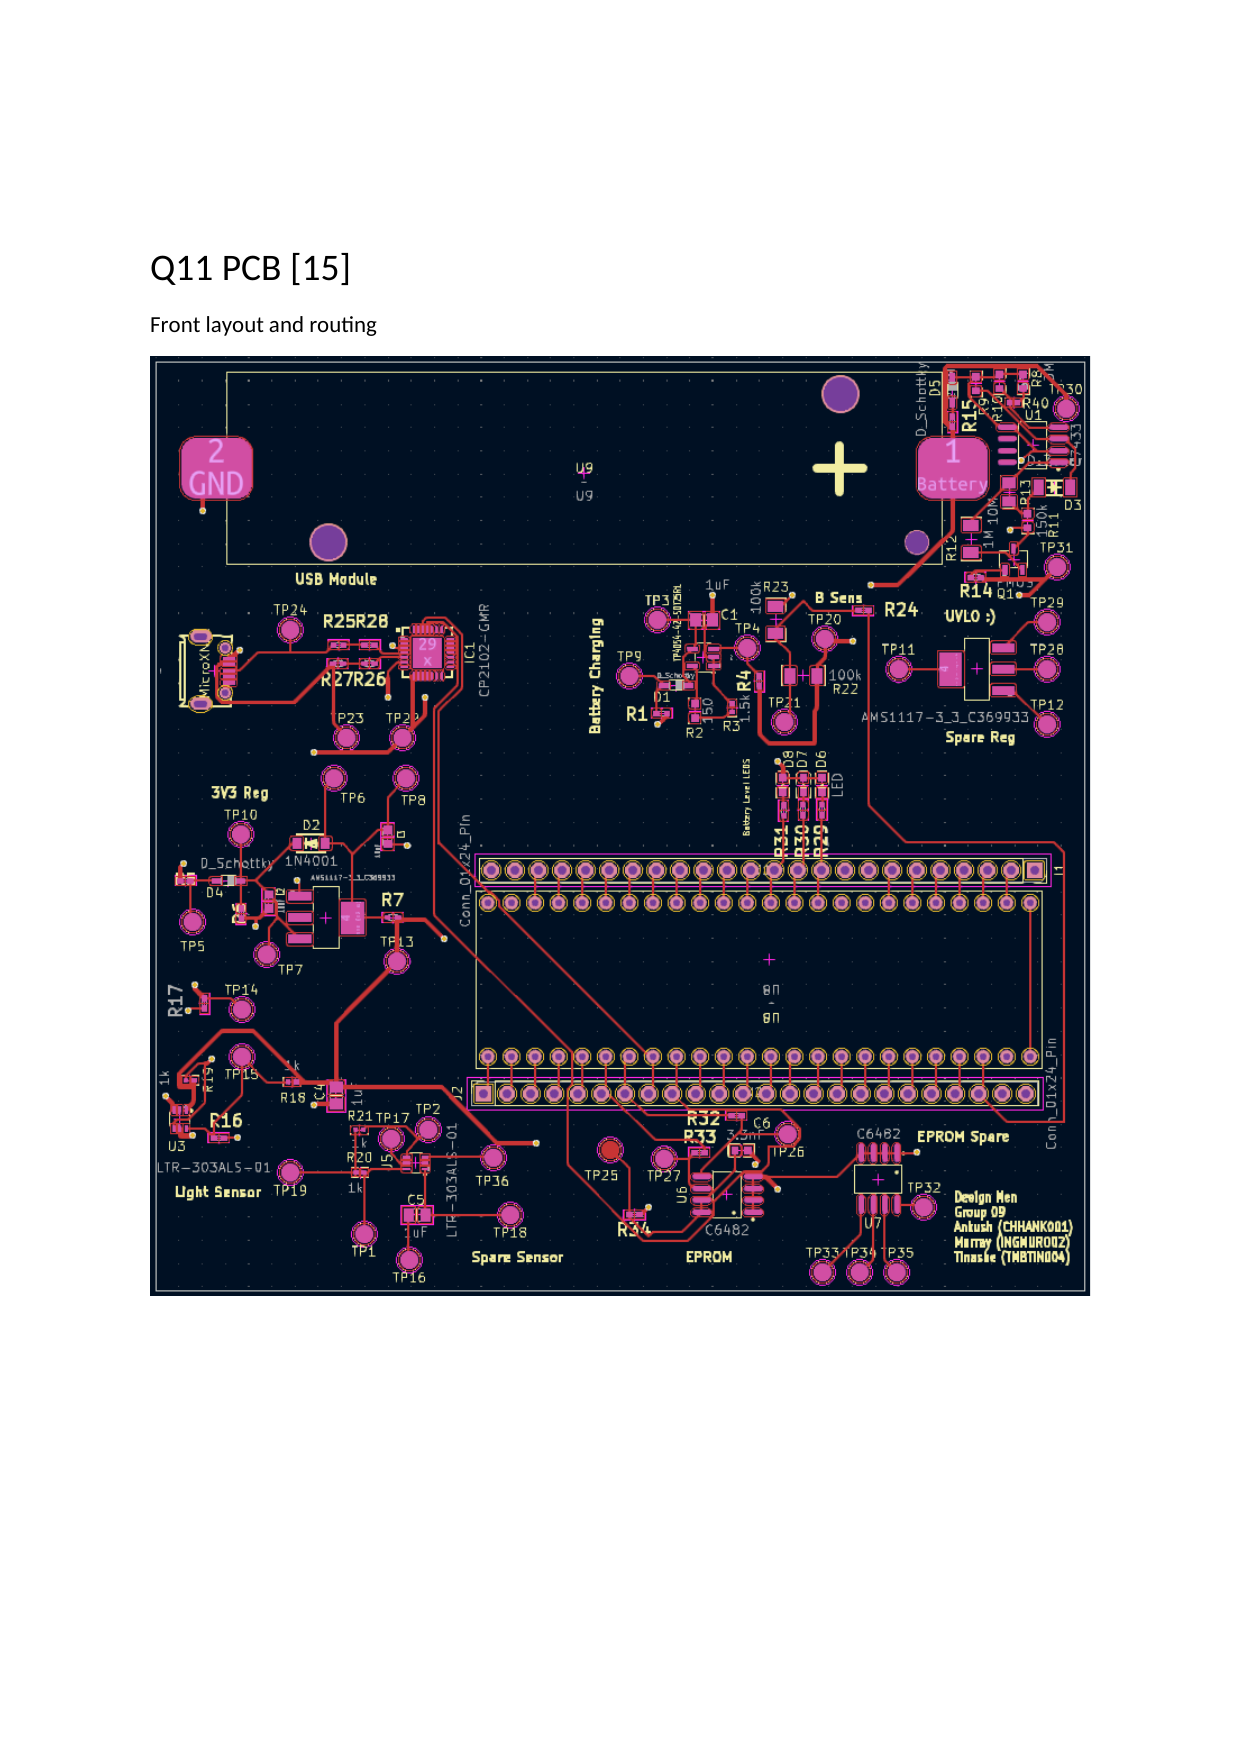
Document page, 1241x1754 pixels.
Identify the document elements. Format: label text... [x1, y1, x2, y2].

text Q11 PCB [15] [150, 244, 1090, 289]
picture [150, 356, 1091, 1296]
text Front layout and routing [150, 310, 1090, 338]
